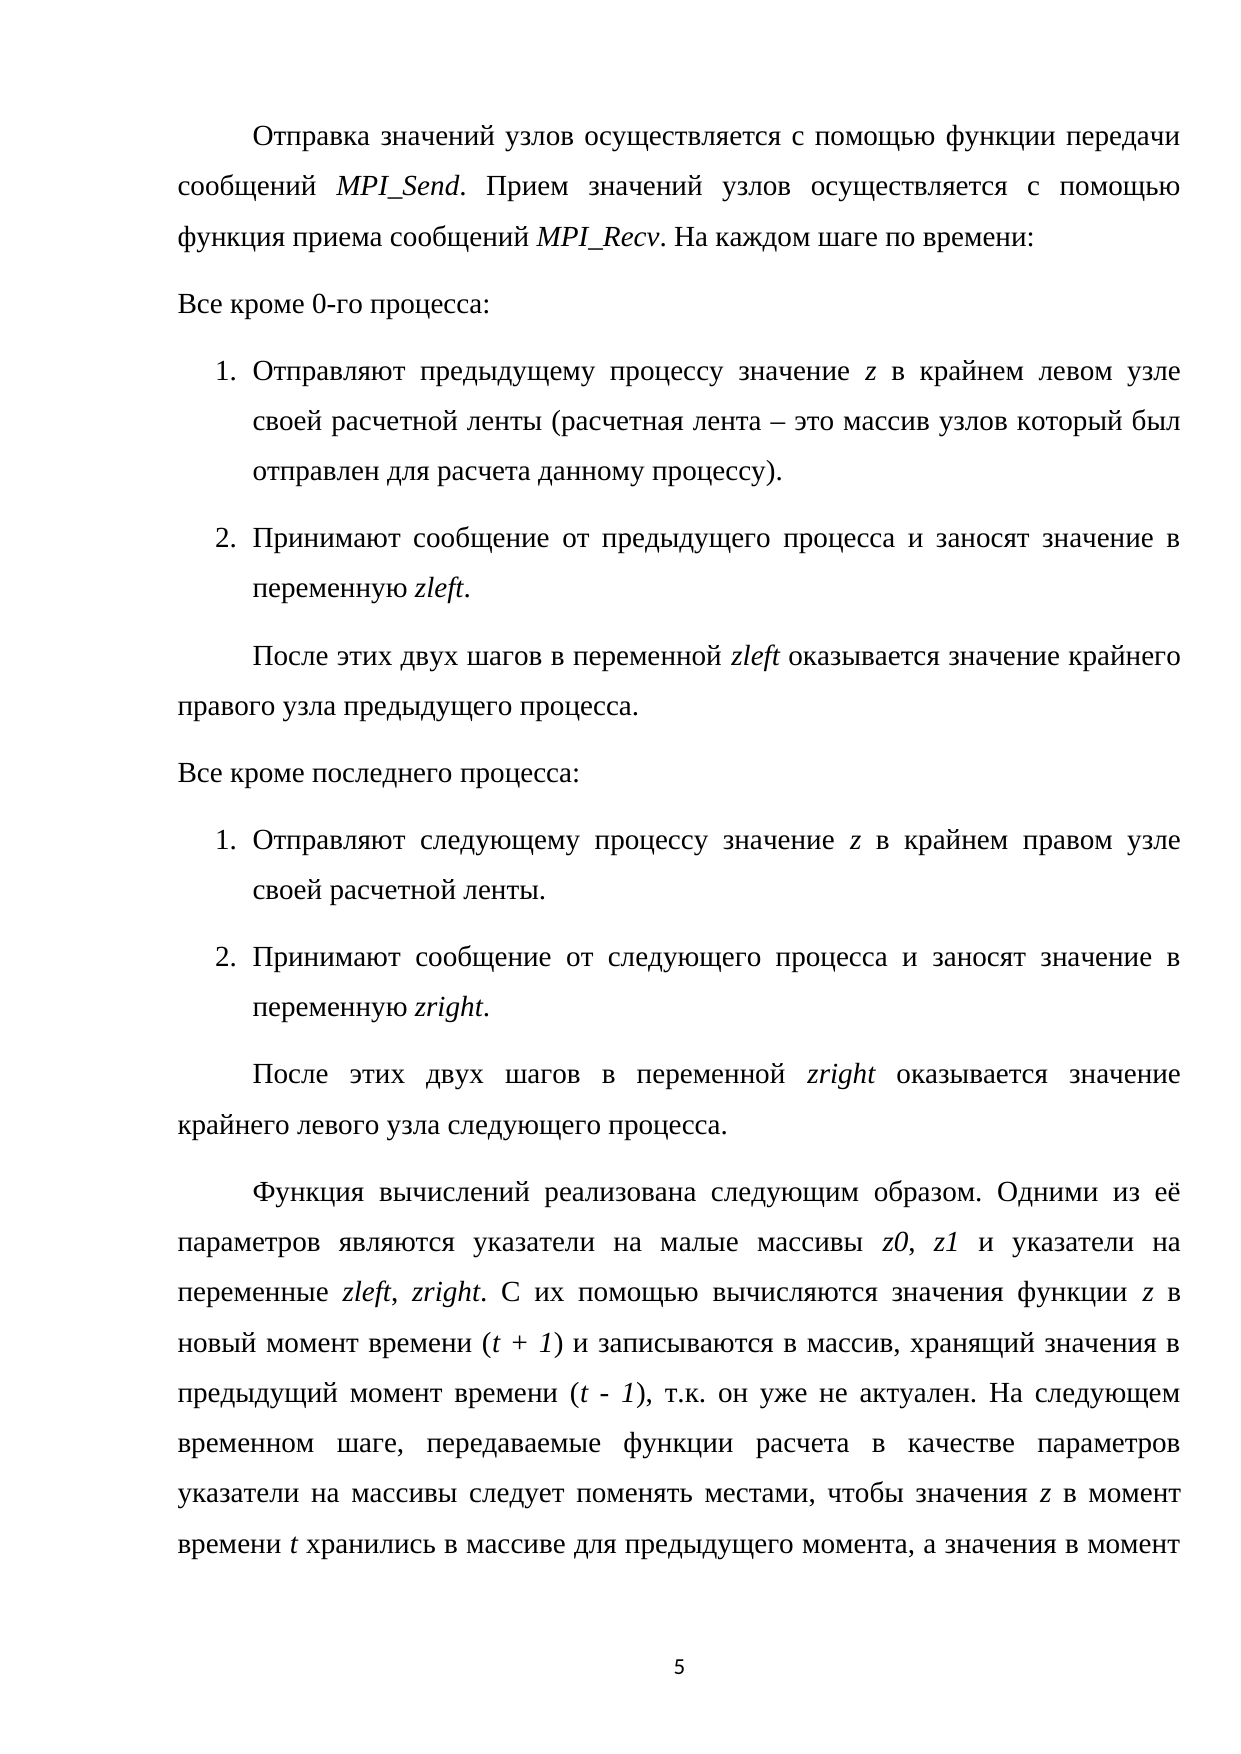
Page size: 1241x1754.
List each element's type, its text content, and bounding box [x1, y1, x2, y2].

text Отправка значений узлов осуществляется с помощью функции передачи сообщений MPI_Send. Прием значений узлов осуществляется с помощью функция приема сообщений MPI_Recv. На каждом шаге по времени: [177, 118, 1181, 252]
list Принимают сообщение от следующего процесса и заносят значение в переменную zright. [215, 939, 1181, 1023]
text Все кроме последнего процесса: [177, 755, 1181, 788]
list Отправляют следующему процессу значение z в крайнем правом узле своей расчетной ленты. [215, 822, 1181, 906]
list Отправляют предыдущему процессу значение z в крайнем левом узле своей расчетной ленты (расчетная лента – это массив узлов который был отправлен для расчета данному процессу). [215, 353, 1181, 487]
text После этих двух шагов в переменной zleft оказывается значение крайнего правого узла предыдущего процесса. [177, 638, 1181, 721]
text После этих двух шагов в переменной zright оказывается значение крайнего левого узла следующего процесса. [177, 1056, 1181, 1140]
text Все кроме 0-го процесса: [177, 286, 1181, 319]
list Принимают сообщение от предыдущего процесса и заносят значение в переменную zleft. [215, 520, 1181, 604]
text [177, 1174, 1181, 1559]
